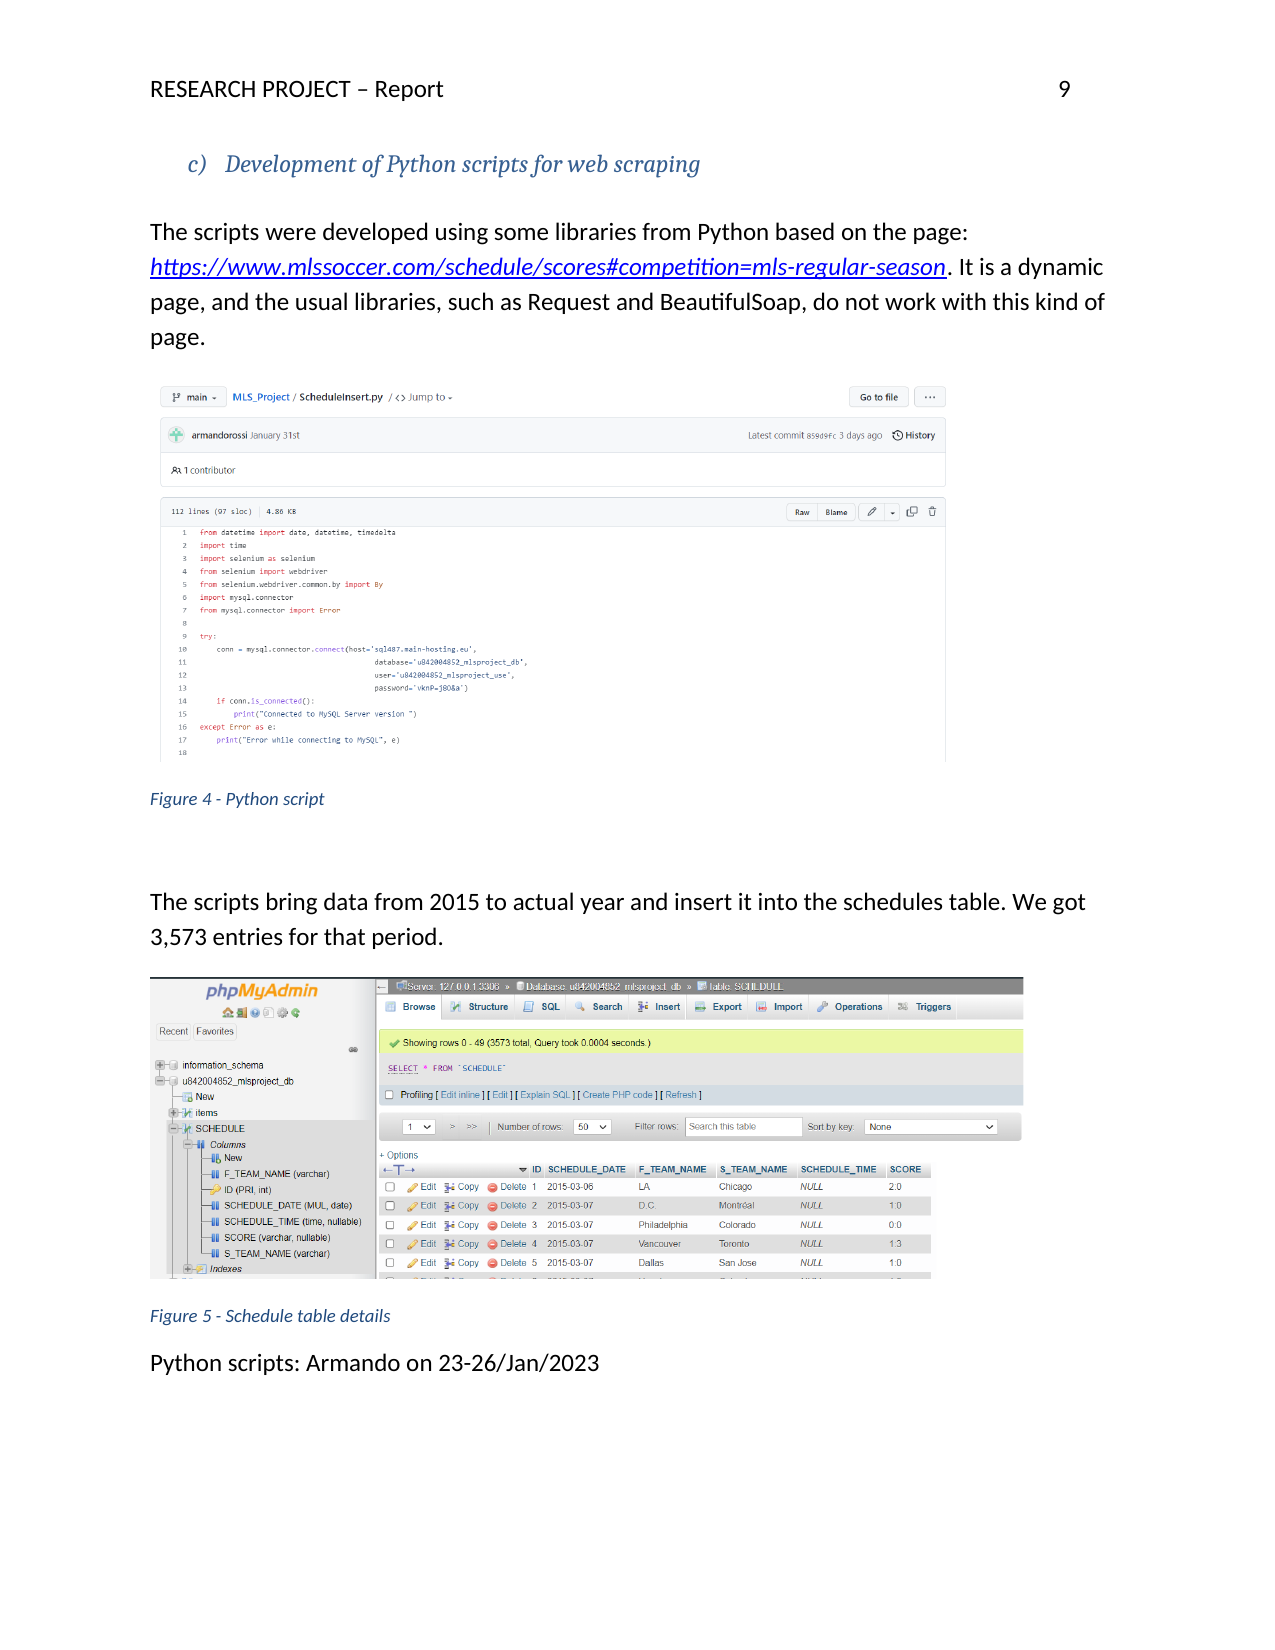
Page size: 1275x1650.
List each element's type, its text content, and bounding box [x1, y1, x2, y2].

subtitle Development of Python scripts for web scraping [187, 150, 1125, 212]
text The scripts were developed using some libraries from Python based on the page: https://www.mlssoccer.com/schedule/scores#competition=mls-regular-season. It is a dynamic page, and the usual libraries, such as Request and BeautifulSoap, do not work with this kind of page. [150, 216, 1125, 352]
picture [150, 376, 957, 762]
text Python scripts: Armando on 23-26/Jan/2023 [150, 1348, 1125, 1378]
picture [150, 977, 1024, 1279]
text The scripts bring data from 2015 to actual year and insert it into the schedules table. We got 3,573 entries for that period. [150, 886, 1125, 952]
text Figure 5 - Schedule table details [150, 1304, 1125, 1327]
text Figure 4 - Python script [150, 787, 1125, 810]
